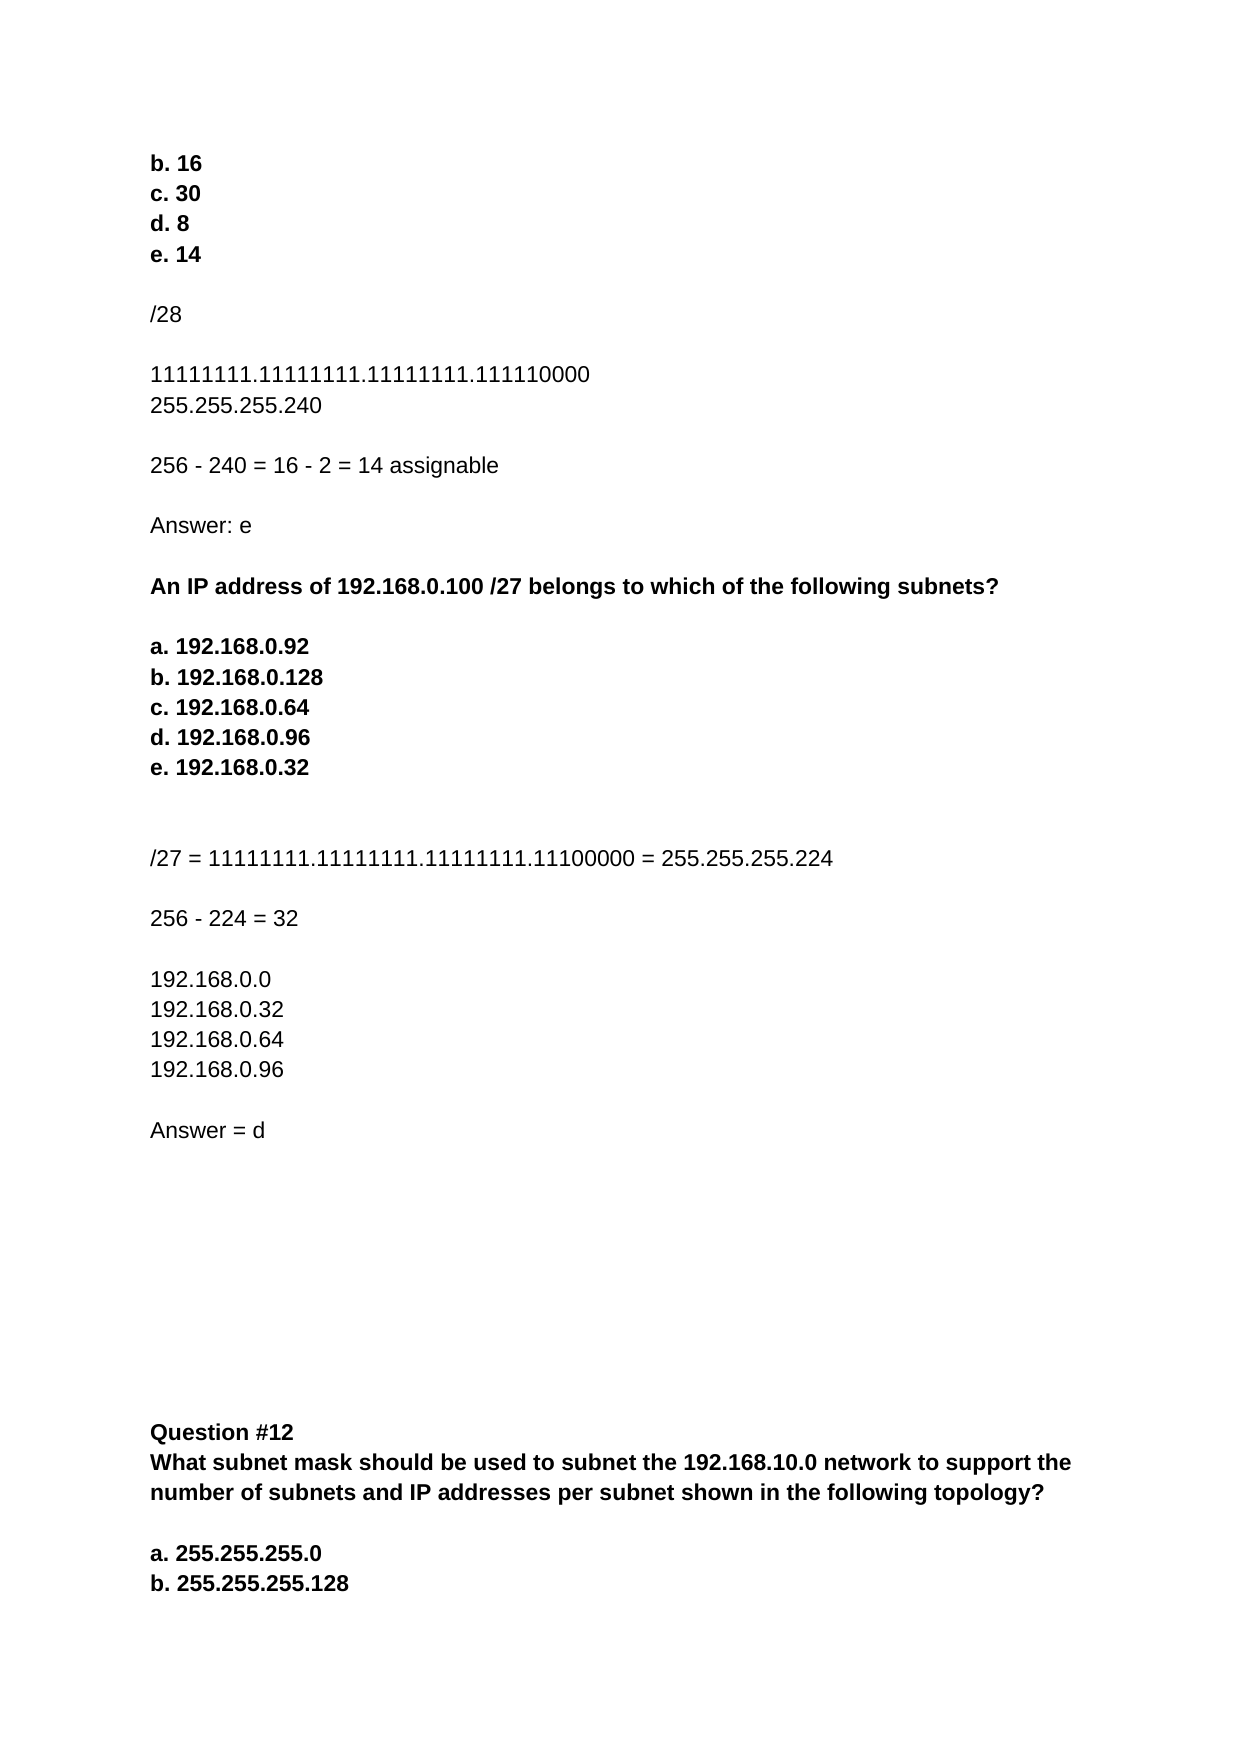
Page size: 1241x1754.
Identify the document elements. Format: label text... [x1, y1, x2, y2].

text /27 = 11111111.11111111.11111111.11100000 = 255.255.255.224 [150, 845, 1090, 871]
text b. 255.255.255.128 [150, 1570, 1090, 1596]
text Answer = d [150, 1117, 1090, 1143]
text Answer: e [150, 512, 1090, 539]
text 192.168.0.32 [150, 996, 1090, 1022]
text /28 [150, 301, 1090, 327]
text An IP address of 192.168.0.100 /27 belongs to which of the following subnets? [150, 573, 1090, 599]
text c. 30 [150, 180, 1090, 207]
text 192.168.0.64 [150, 1026, 1090, 1052]
text a. 192.168.0.92 [150, 633, 1090, 660]
text What subnet mask should be used to subnet the 192.168.10.0 network to support the number of subnets and IP addresses per subnet shown in the following topology? [150, 1449, 1090, 1506]
text 192.168.0.0 [150, 966, 1090, 992]
text 11111111.11111111.11111111.111110000 [150, 361, 1090, 388]
text e. 192.168.0.32 [150, 754, 1090, 781]
text b. 192.168.0.128 [150, 663, 1090, 690]
text 256 - 240 = 16 - 2 = 14 assignable [150, 452, 1090, 478]
text 192.168.0.96 [150, 1056, 1090, 1083]
text Question #12 [150, 1419, 1090, 1445]
text a. 255.255.255.0 [150, 1539, 1090, 1566]
text 256 - 224 = 32 [150, 905, 1090, 932]
text e. 14 [150, 241, 1090, 267]
text d. 192.168.0.96 [150, 724, 1090, 750]
text c. 192.168.0.64 [150, 694, 1090, 720]
text 255.255.255.240 [150, 392, 1090, 418]
text b. 16 [150, 150, 1090, 176]
text d. 8 [150, 210, 1090, 237]
